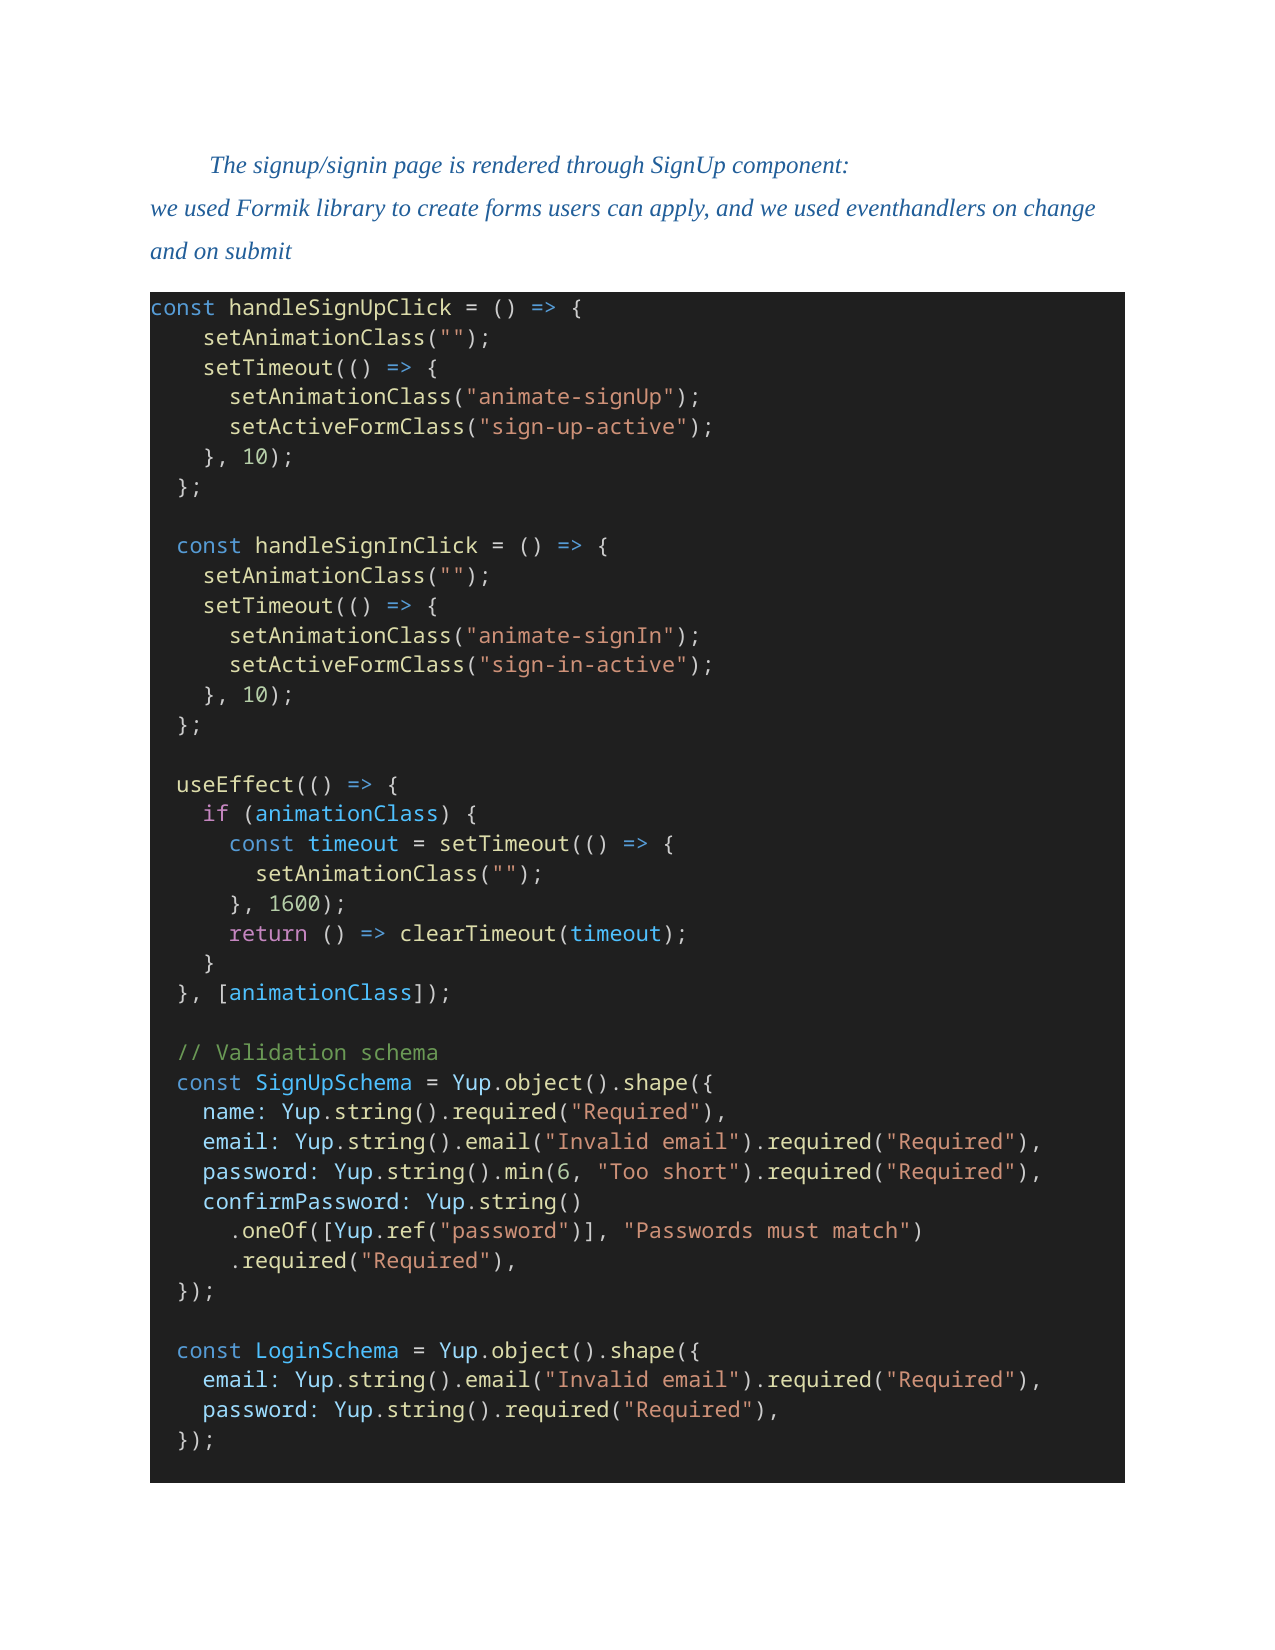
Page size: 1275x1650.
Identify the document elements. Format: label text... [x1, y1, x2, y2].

text .oneOf([Yup.ref("password")], "Passwords must match") [150, 1215, 1125, 1245]
text // Validation schema [150, 1037, 1125, 1066]
text .required("Required"), [150, 1245, 1125, 1275]
text if (animationClass) { [150, 798, 1125, 828]
text setActiveFormClass("sign-in-active"); [150, 649, 1125, 679]
text const timeout = setTimeout(() => { [150, 828, 1125, 858]
text }; [150, 471, 1125, 500]
text name: Yup.string().required("Required"), [150, 1096, 1125, 1126]
text email: Yup.string().email("Invalid email").required("Required"), [150, 1126, 1125, 1156]
text password: Yup.string().min(6, "Too short").required("Required"), [150, 1156, 1125, 1186]
text }; [150, 709, 1125, 739]
text setAnimationClass("animate-signIn"); [150, 619, 1125, 649]
text setAnimationClass(""); [150, 858, 1125, 888]
text }, 10); [150, 679, 1125, 709]
text setTimeout(() => { [150, 351, 1125, 381]
text const LoginSchema = Yup.object().shape({ [150, 1334, 1125, 1364]
text const SignUpSchema = Yup.object().shape({ [150, 1066, 1125, 1096]
text }); [150, 1275, 1125, 1305]
text email: Yup.string().email("Invalid email").required("Required"), [150, 1364, 1125, 1394]
text }); [150, 1424, 1125, 1454]
text }, 10); [150, 441, 1125, 471]
text useEffect(() => { [150, 768, 1125, 798]
text } [150, 947, 1125, 977]
text }, 1600); [150, 888, 1125, 917]
text setAnimationClass("animate-signUp"); [150, 381, 1125, 411]
text confirmPassword: Yup.string() [150, 1186, 1125, 1215]
text const handleSignInClick = () => { [150, 530, 1125, 560]
text setAnimationClass(""); [150, 560, 1125, 590]
text The signup/signin page is rendered through SignUp component: we used Formik library to create forms users can apply, and we used eventhandlers on change and on submit [150, 150, 1125, 265]
text setActiveFormClass("sign-up-active"); [150, 411, 1125, 441]
text setAnimationClass(""); [150, 322, 1125, 351]
text }, [animationClass]); [150, 977, 1125, 1007]
text const handleSignUpClick = () => { [150, 292, 1125, 322]
text setTimeout(() => { [150, 590, 1125, 619]
text return () => clearTimeout(timeout); [150, 917, 1125, 947]
text password: Yup.string().required("Required"), [150, 1394, 1125, 1424]
